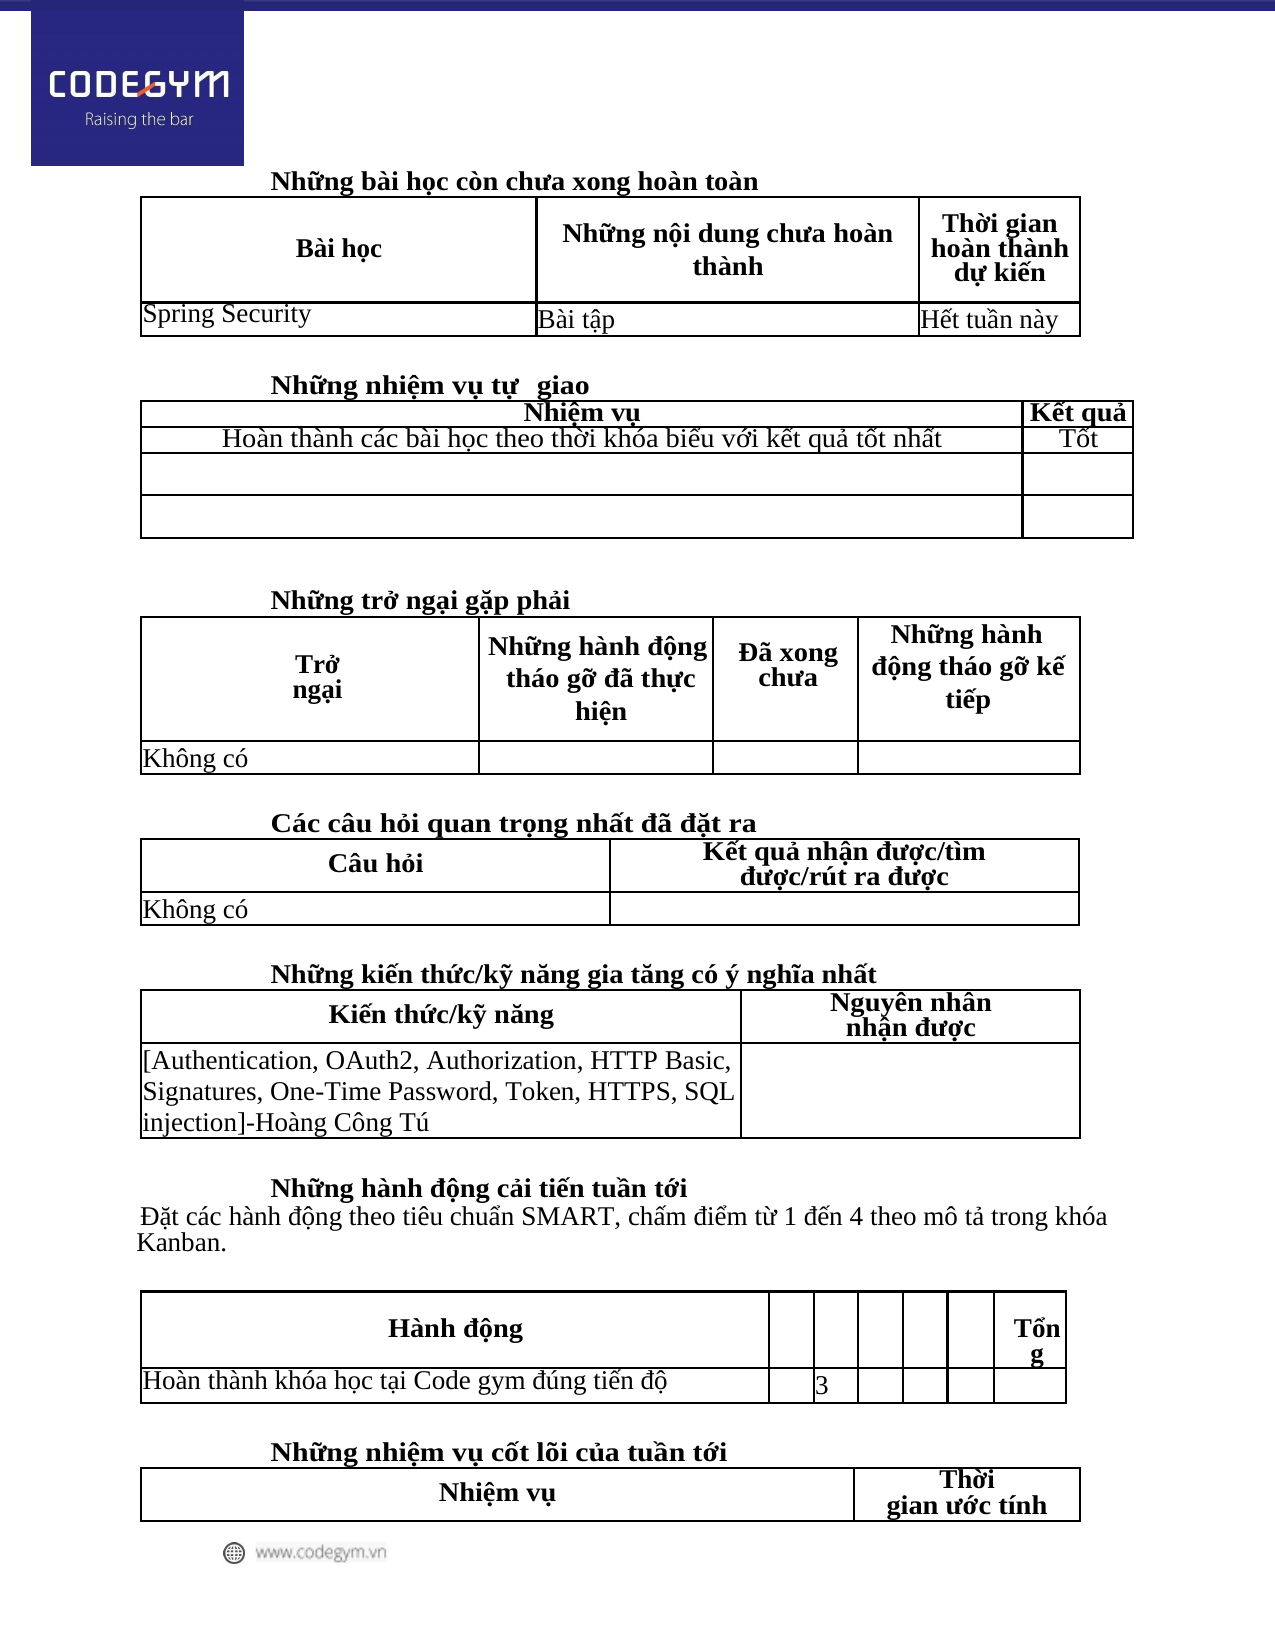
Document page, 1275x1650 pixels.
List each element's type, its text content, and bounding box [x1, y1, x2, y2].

table_cell Không có [142, 742, 478, 773]
table_header Những nội dung chưa hoàn thành [538, 198, 918, 301]
table_cell [770, 1369, 813, 1402]
table_header Trở ngại [142, 618, 478, 740]
table_cell [904, 1369, 946, 1402]
table_header [859, 1293, 902, 1367]
table_header Nhiệm vụ [142, 1469, 853, 1520]
table_header Kết quả nhận được/tìm được/rút ra được [611, 840, 1078, 891]
table_header [949, 1293, 993, 1367]
table_header [815, 1293, 857, 1367]
table_cell [480, 742, 712, 773]
table_cell [142, 454, 1021, 494]
text Những trở ngại gặp phải [270, 584, 1131, 616]
table_header Nhiệm vụ [142, 402, 1021, 426]
picture [223, 1535, 1246, 1637]
table_header Câu hỏi [142, 840, 609, 891]
text Những hành động cải tiến tuần tới [270, 1171, 1131, 1203]
table_header Kết quả [1024, 402, 1132, 426]
table_header [904, 1293, 946, 1367]
picture [0, 0, 1275, 166]
text Đặt các hành động theo tiêu chuẩn SMART, chấm điểm từ 1 đến 4 theo mô tả trong khóa Kanban. [136, 1204, 1117, 1257]
table_cell [859, 742, 1079, 773]
table_header Thời gian hoàn thành dự kiến [920, 198, 1079, 301]
table_cell [859, 1369, 902, 1402]
table_header Thời gian ước tính [855, 1469, 1079, 1520]
table_cell [1024, 454, 1132, 494]
text Những nhiệm vụ tự giao [270, 369, 1131, 400]
table_cell Hoàn thành các bài học theo thời khóa biểu với kết quả tốt nhất [142, 428, 1021, 452]
table_cell Hoàn thành khóa học tại Code gym đúng tiến độ [142, 1369, 768, 1402]
table_header Nguyên nhân nhận được [742, 991, 1079, 1042]
table_cell Bài tập [538, 304, 918, 335]
text Những kiến thức/kỹ năng gia tăng có ý nghĩa nhất [270, 958, 1131, 989]
table_header Bài học [142, 198, 535, 301]
table_cell [142, 496, 1021, 537]
table_header Tổng [995, 1293, 1065, 1367]
subtitle Những nhiệm vụ cốt lõi của tuần tới [270, 1436, 1131, 1467]
table_header Đã xong chưa [714, 618, 857, 740]
table_cell [742, 1044, 1079, 1137]
table_cell [949, 1369, 993, 1402]
table_header Hành động [142, 1293, 768, 1367]
table_header Những hành động tháo gỡ kế tiếp [859, 618, 1079, 740]
text Các câu hỏi quan trọng nhất đã đặt ra [270, 807, 1131, 838]
table_cell [995, 1369, 1065, 1402]
table_cell Tốt [1024, 428, 1132, 452]
table_cell 3 [815, 1369, 857, 1402]
table_cell [Authentication, OAuth2, Authorization, HTTP Basic, Signatures, One-Time Password, Token, HTTPS, SQL injection]-Hoàng Công Tú [142, 1044, 740, 1137]
table_cell Spring Security [142, 304, 535, 335]
subtitle Những bài học còn chưa xong hoàn toàn [270, 164, 1131, 196]
table_cell Hết tuần này [920, 304, 1079, 335]
table_header Những hành động tháo gỡ đã thực hiện [480, 618, 712, 740]
table_cell Không có [142, 893, 609, 924]
table_cell [611, 893, 1078, 924]
table_cell [714, 742, 857, 773]
table_header Kiến thức/kỹ năng [142, 991, 740, 1042]
table_header [770, 1293, 813, 1367]
table_cell [1024, 496, 1132, 537]
